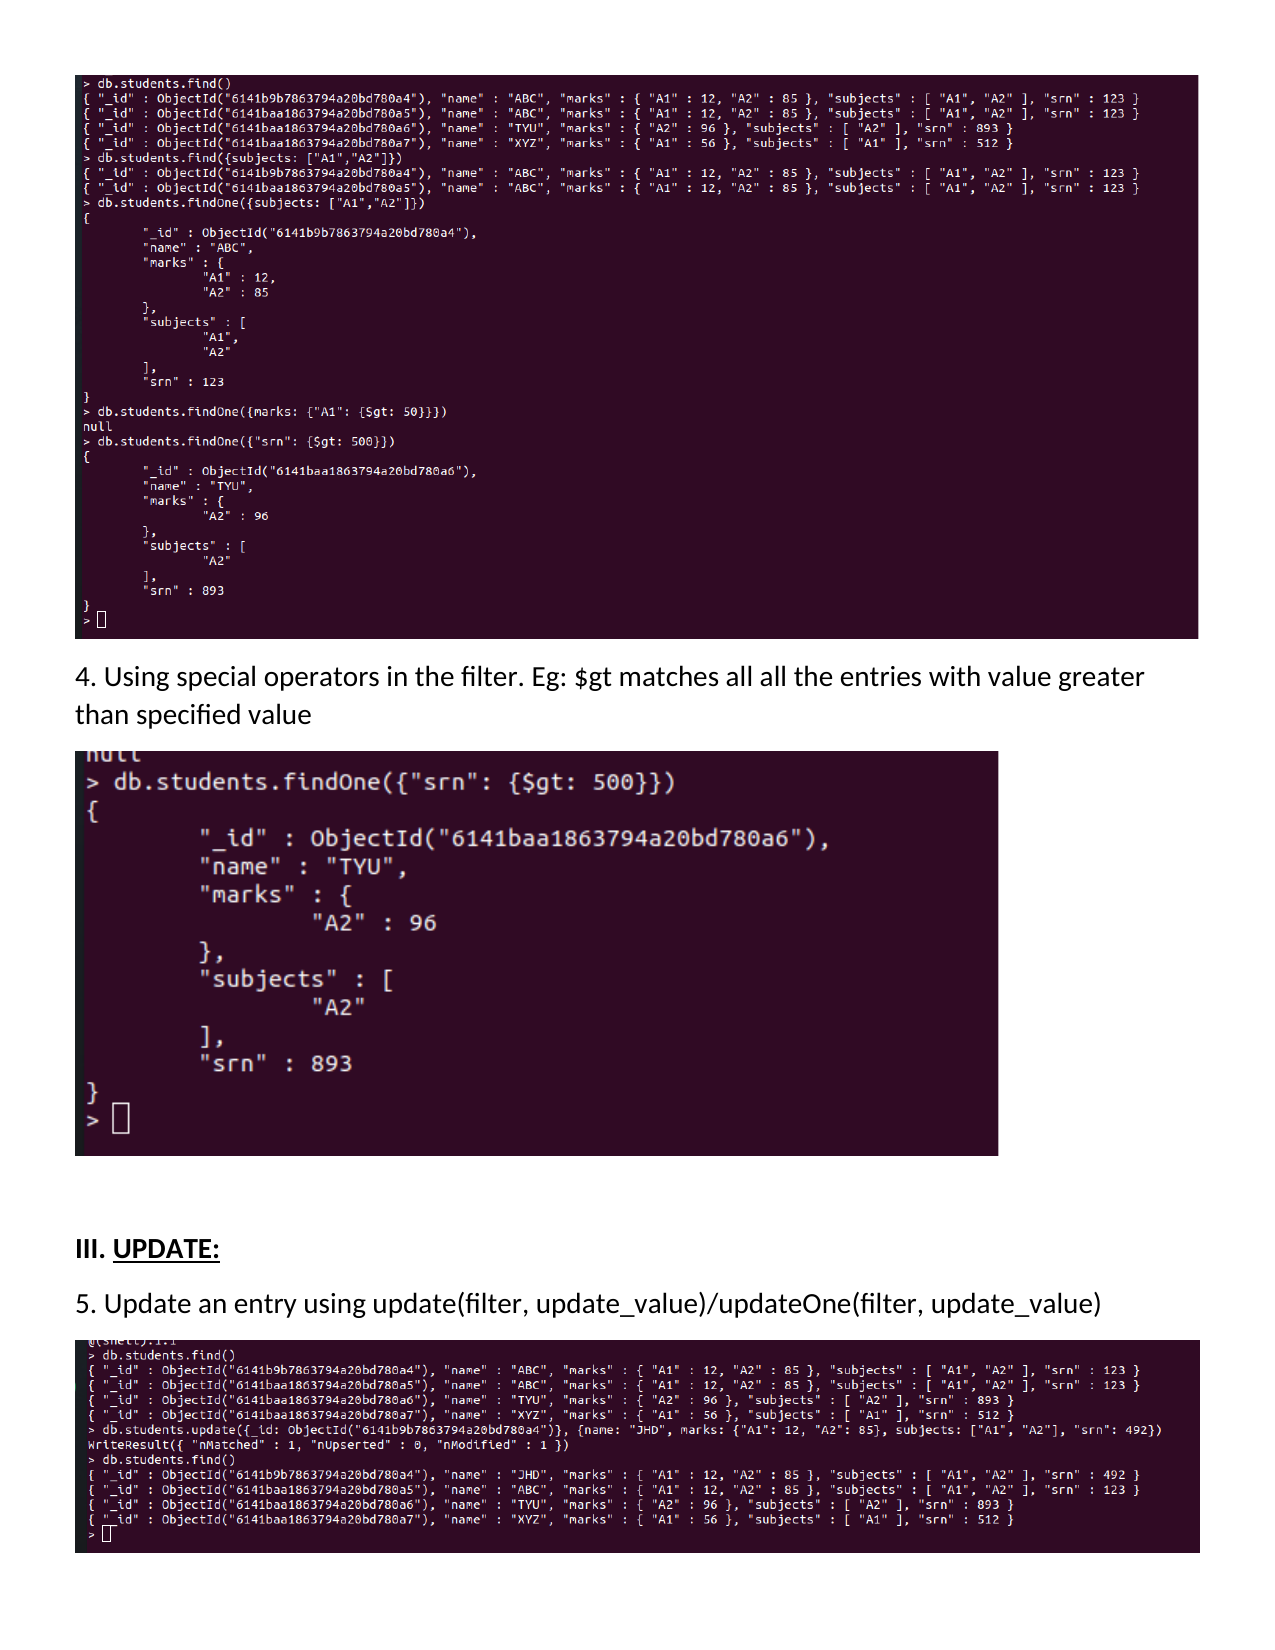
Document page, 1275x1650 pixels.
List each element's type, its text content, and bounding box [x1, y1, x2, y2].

picture [75, 751, 999, 1156]
list Update an entry using update(filter, update_value)/updateOne(filter, update_value) [75, 1286, 1200, 1321]
picture [75, 1340, 1200, 1553]
list Using special operators in the filter. Eg: $gt matches all all the entries with value greater than specified value [75, 658, 1200, 732]
picture [75, 75, 1199, 639]
list UPDATE: [75, 1230, 1200, 1266]
